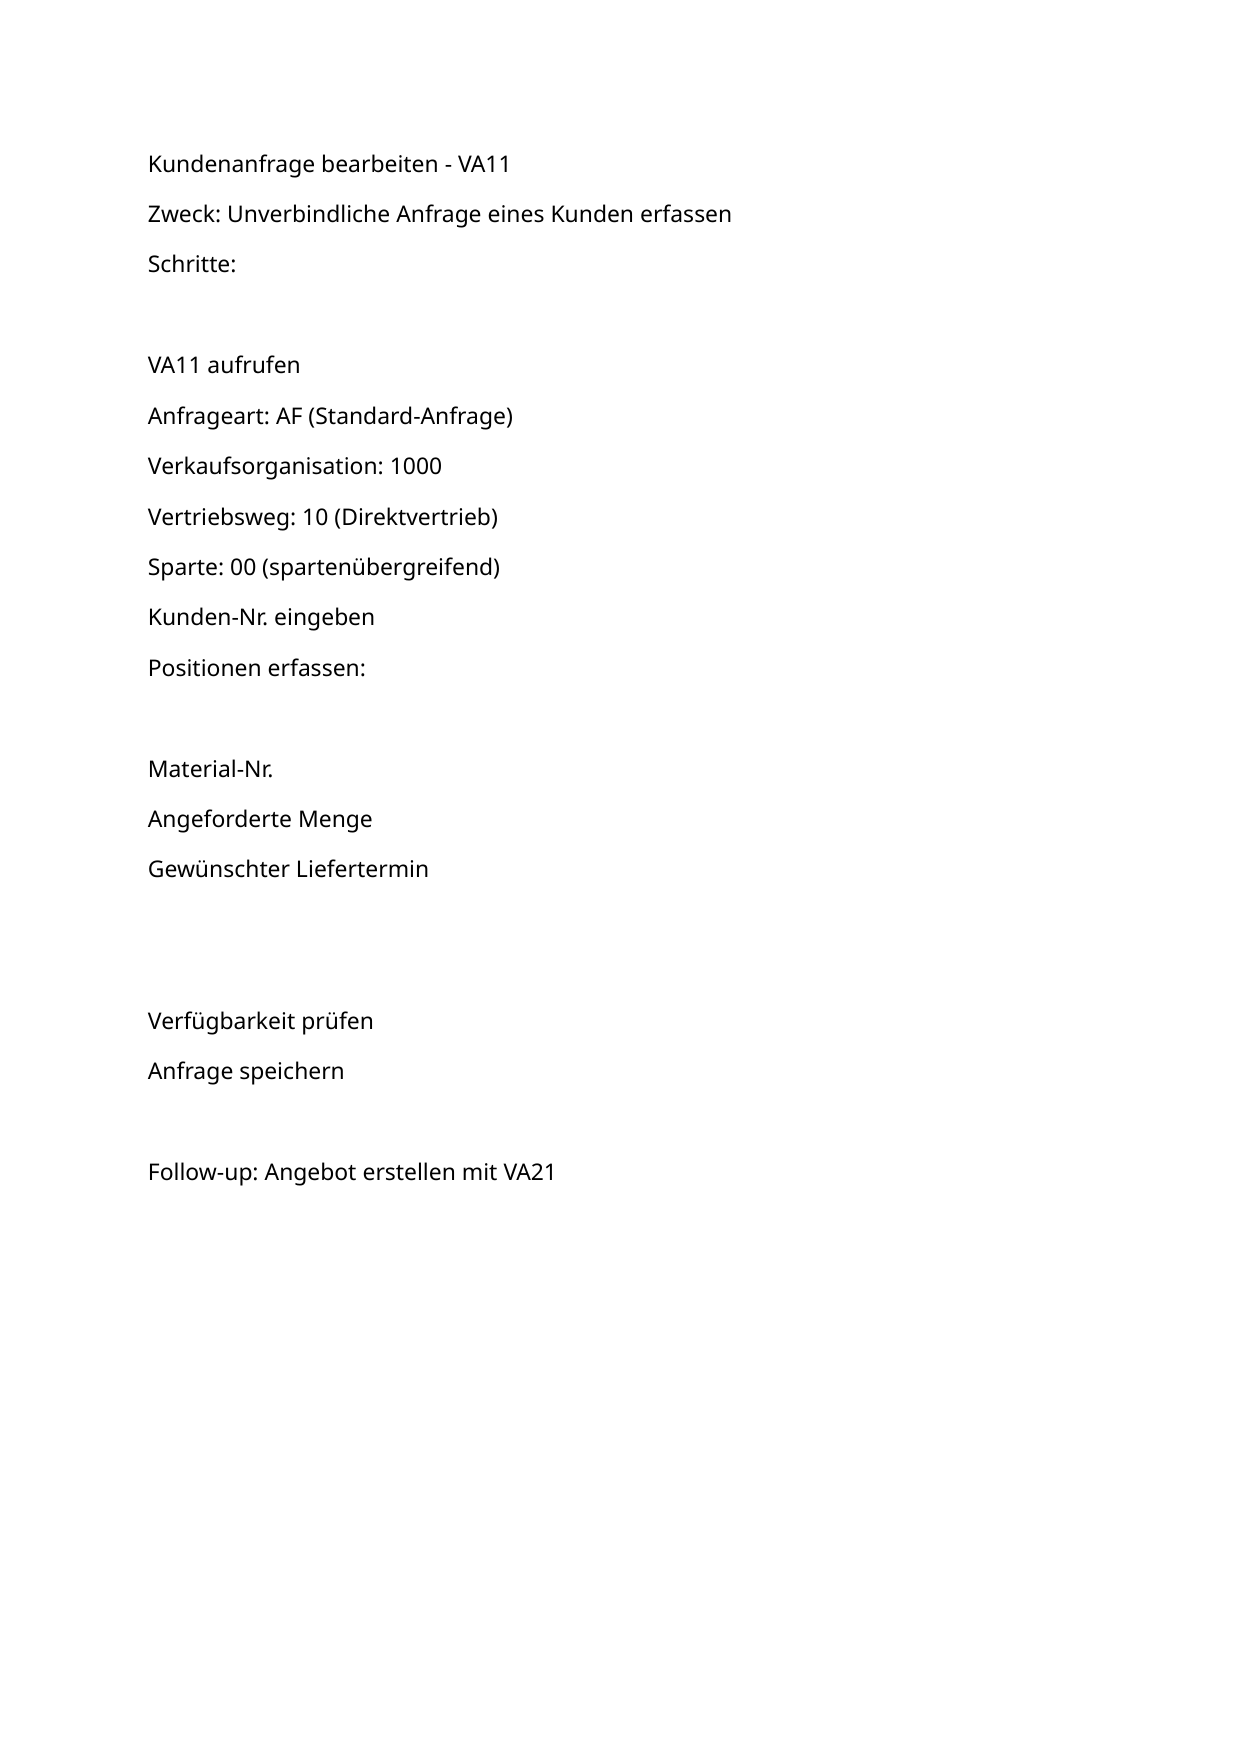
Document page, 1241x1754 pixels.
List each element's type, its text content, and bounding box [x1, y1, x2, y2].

text Kundenanfrage bearbeiten - VA11 [148, 148, 1093, 179]
text Schritte: [148, 248, 1093, 280]
text Sparte: 00 (spartenübergreifend) [148, 551, 1093, 582]
text Verfügbarkeit prüfen [148, 1005, 1093, 1036]
text Zweck: Unverbindliche Anfrage eines Kunden erfassen [148, 198, 1093, 229]
text Follow-up: Angebot erstellen mit VA21 [148, 1156, 1093, 1187]
text Anfrage speichern [148, 1055, 1093, 1086]
text Vertriebsweg: 10 (Direktvertrieb) [148, 501, 1093, 532]
text VA11 aufrufen [148, 349, 1093, 381]
text Angeforderte Menge [148, 803, 1093, 834]
text Verkaufsorganisation: 1000 [148, 450, 1093, 481]
text Positionen erfassen: [148, 652, 1093, 683]
text Material-Nr. [148, 753, 1093, 784]
text Gewünschter Liefertermin [148, 853, 1093, 885]
text Kunden-Nr. eingeben [148, 601, 1093, 633]
text Anfrageart: AF (Standard-Anfrage) [148, 400, 1093, 431]
